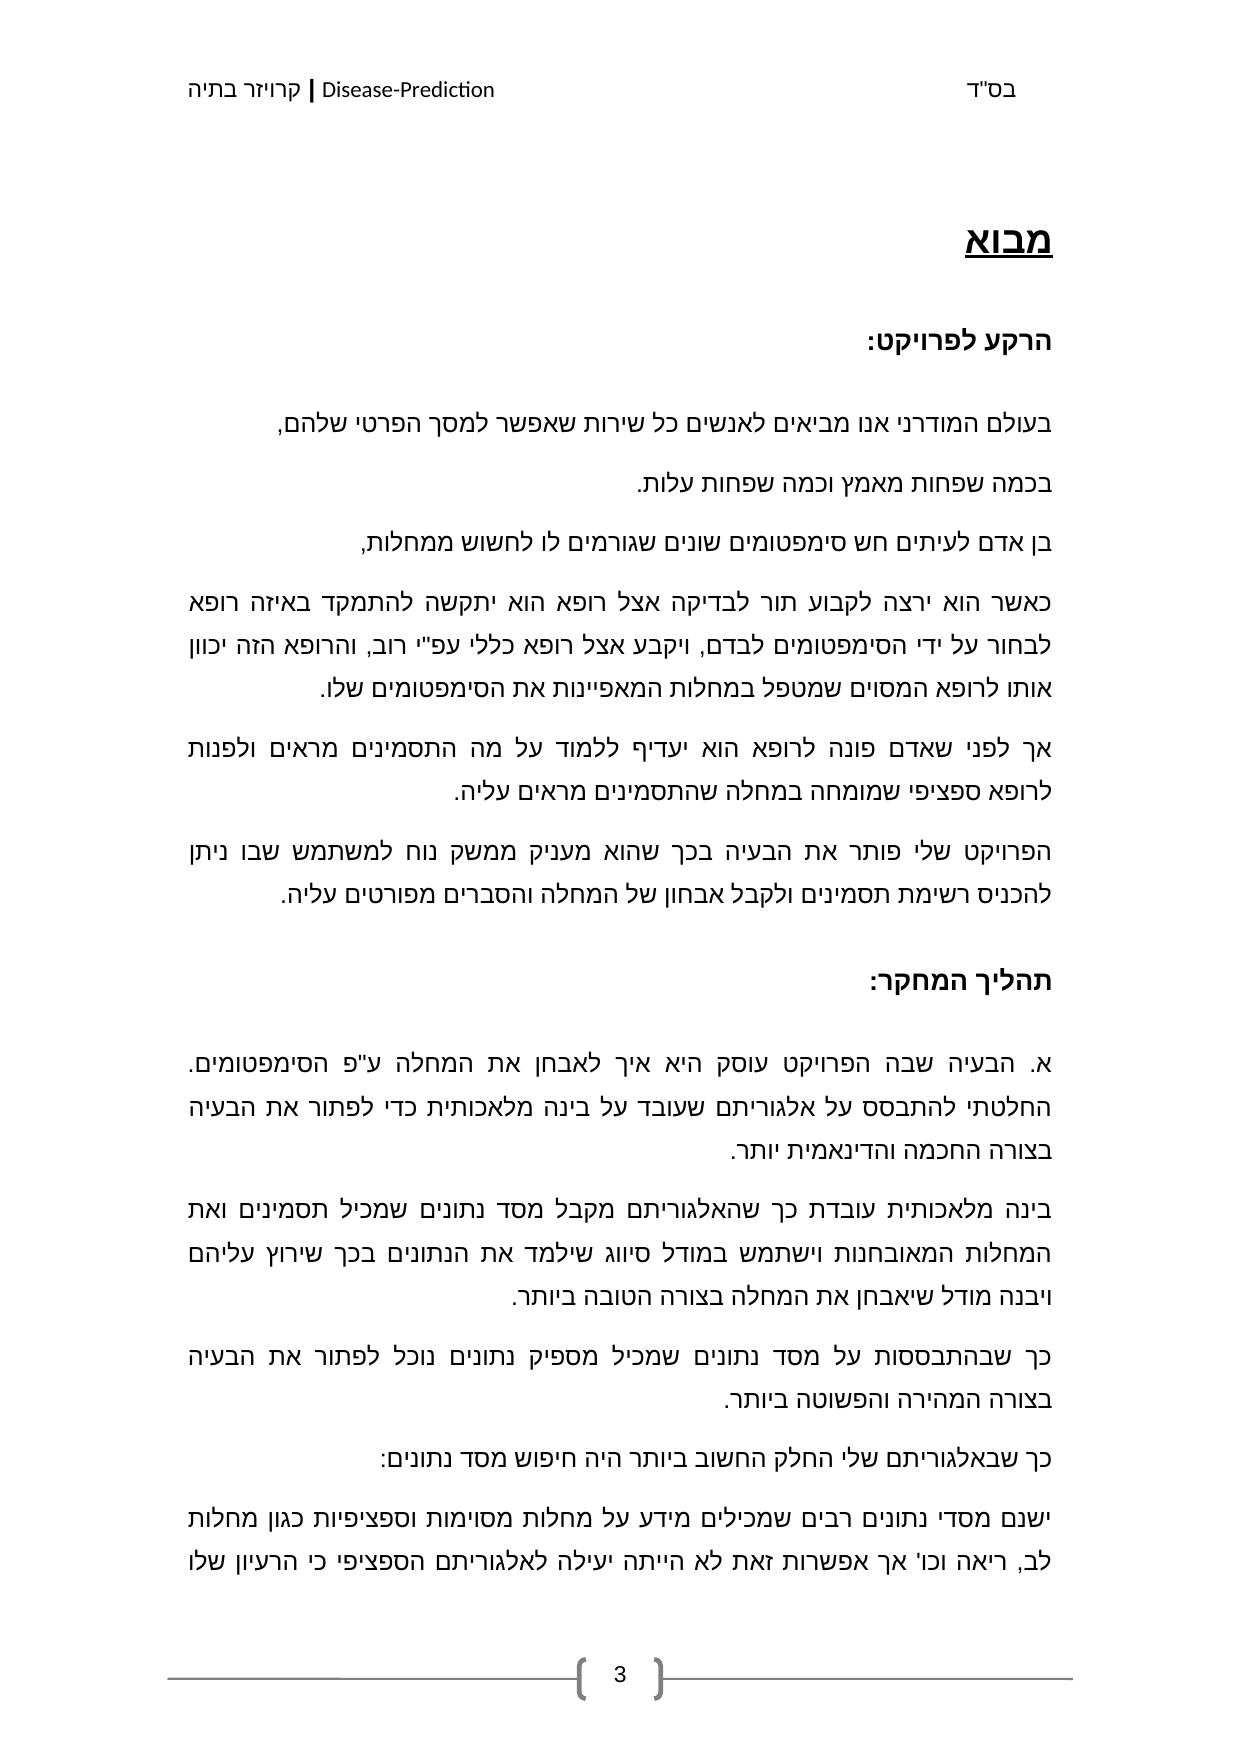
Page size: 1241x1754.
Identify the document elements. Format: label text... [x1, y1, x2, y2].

subtitle הרקע לפרויקט: [187, 324, 1053, 356]
subtitle מבוא [187, 218, 1053, 261]
subtitle תהליך המחקר: [187, 965, 1053, 996]
text הפרויקט שלי פותר את הבעיה בכך שהוא מעניק ממשק נוח למשתמש שבו ניתן להכניס רשימת תסמינים ולקבל אבחון של המחלה והסברים מפורטים עליה. [187, 837, 1053, 909]
text בינה מלאכותית עובדת כך שהאלגוריתם מקבל מסד נתונים שמכיל תסמינים ואת המחלות המאובחנות וישתמש במודל סיווג שילמד את הנתונים בכך שירוץ עליהם ויבנה מודל שיאבחן את המחלה בצורה הטובה ביותר. [187, 1196, 1053, 1311]
text א. הבעיה שבה הפרויקט עוסק היא איך לאבחן את המחלה ע"פ הסימפטומים. החלטתי להתבסס על אלגוריתם שעובד על בינה מלאכותית כדי לפתור את הבעיה בצורה החכמה והדינאמית יותר. [187, 1049, 1053, 1164]
text בעולם המודרני אנו מביאים לאנשים כל שירות שאפשר למסך הפרטי שלהם, [187, 409, 1053, 438]
text בכמה שפחות מאמץ וכמה שפחות עלות. [187, 469, 1053, 497]
text כאשר הוא ירצה לקבוע תור לבדיקה אצל רופא הוא יתקשה להתמקד באיזה רופא לבחור על ידי הסימפטומים לבדם, ויקבע אצל רופא כללי עפ"י רוב, והרופא הזה יכוון אותו לרופא המסוים שמטפל במחלות המאפיינות את הסימפטומים שלו. [187, 588, 1053, 703]
text כך שבאלגוריתם שלי החלק החשוב ביותר היה חיפוש מסד נתונים: [187, 1444, 1053, 1473]
text כך שבהתבססות על מסד נתונים שמכיל מספיק נתונים נוכל לפתור את הבעיה בצורה המהירה והפשוטה ביותר. [187, 1342, 1053, 1413]
text אך לפני שאדם פונה לרופא הוא יעדיף ללמוד על מה התסמינים מראים ולפנות לרופא ספציפי שמומחה במחלה שהתסמינים מראים עליה. [187, 734, 1053, 806]
text בן אדם לעיתים חש סימפטומים שונים שגורמים לו לחשוש ממחלות, [187, 528, 1053, 557]
